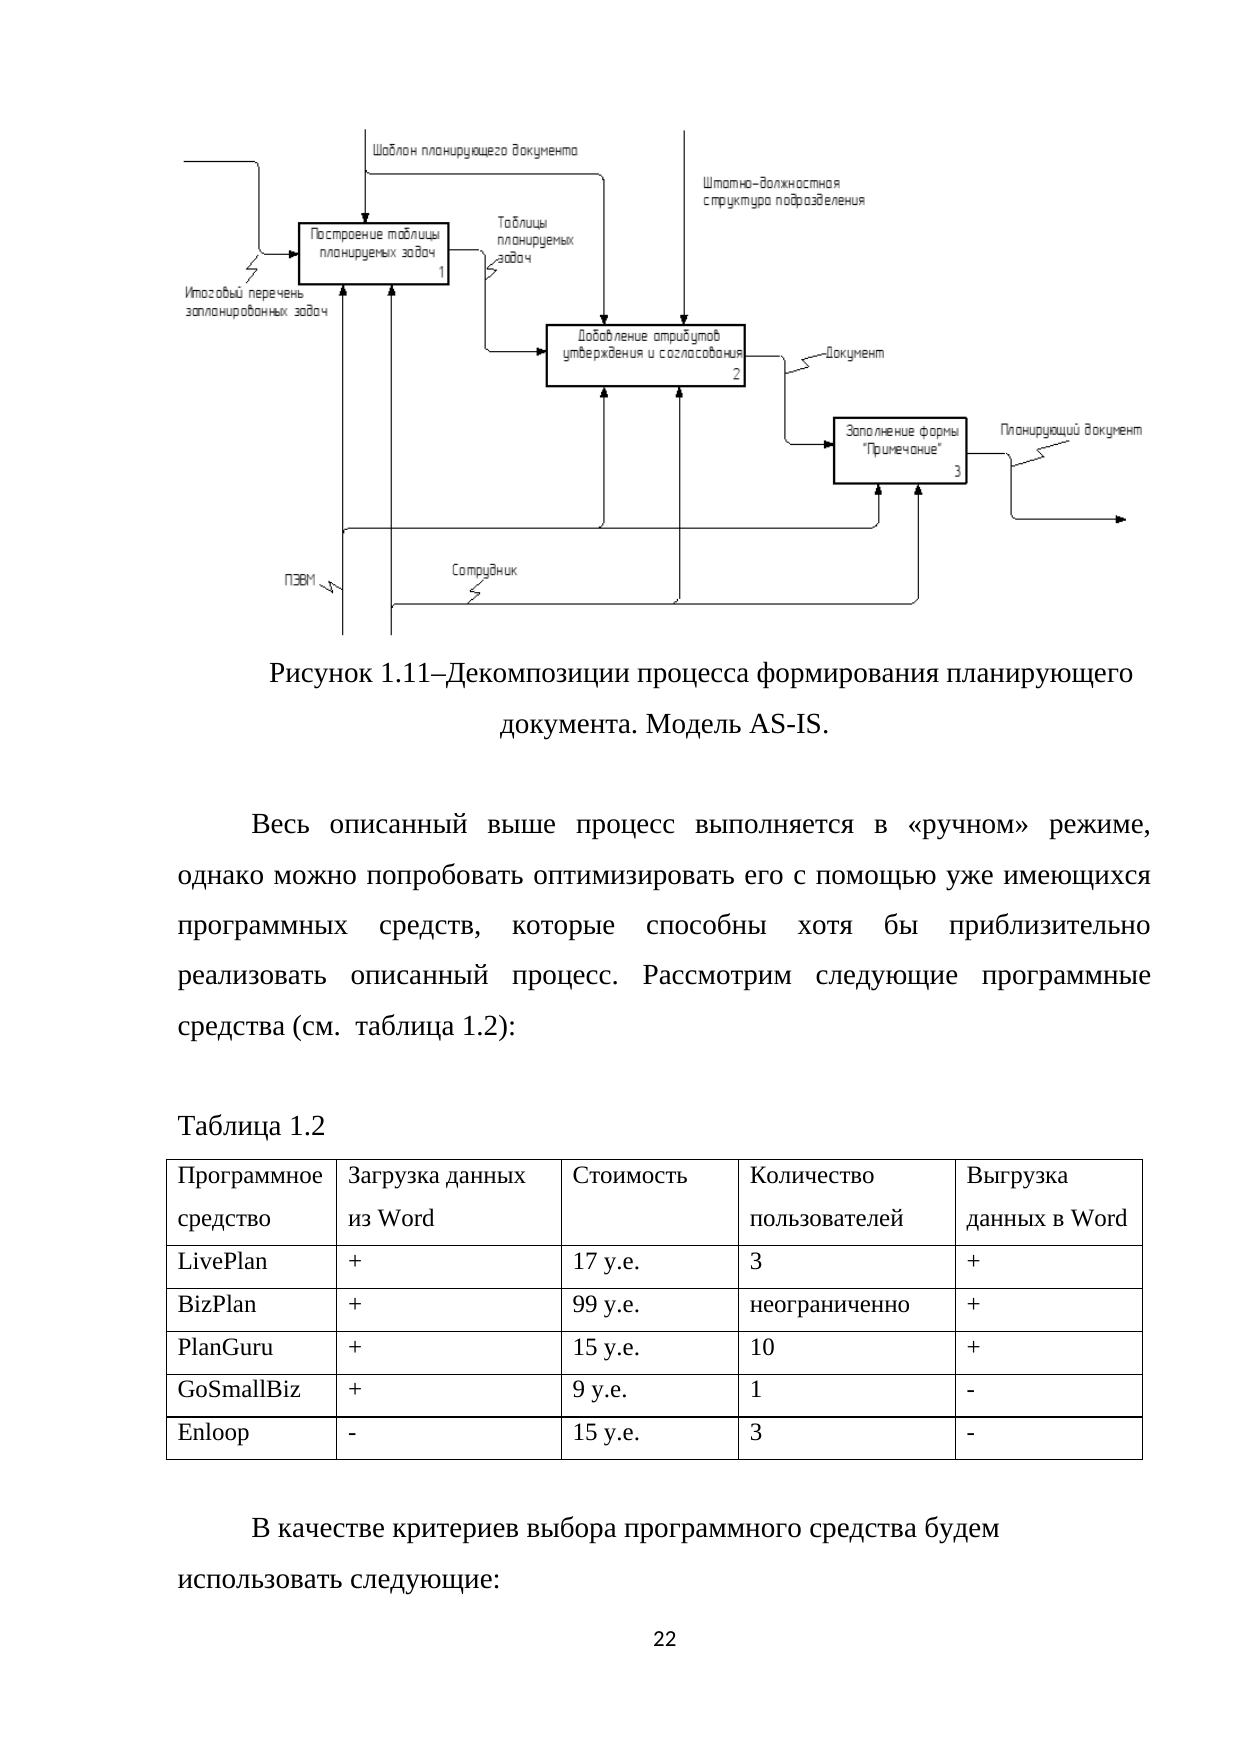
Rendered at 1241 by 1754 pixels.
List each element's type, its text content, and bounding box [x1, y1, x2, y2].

table_header Количество пользователей [739, 1160, 955, 1245]
text Таблица 1.2 [177, 1108, 1152, 1142]
table_cell - [956, 1375, 1142, 1416]
table_header Выгрузка данных в Word [956, 1160, 1142, 1245]
table_cell 3 [739, 1246, 955, 1288]
table_cell 15 у.е. [562, 1332, 738, 1373]
table_cell LivePlan [167, 1246, 336, 1288]
table_cell + [337, 1332, 561, 1373]
table_cell 9 у.е. [562, 1375, 738, 1416]
table_cell + [956, 1246, 1142, 1288]
picture [177, 118, 1152, 642]
table_header Стоимость [562, 1160, 738, 1245]
table_cell + [337, 1289, 561, 1331]
table_cell + [337, 1246, 561, 1288]
table_cell 17 у.е. [562, 1246, 738, 1288]
table_cell + [337, 1375, 561, 1416]
table_cell неограниченно [739, 1289, 955, 1331]
table_cell 1 [739, 1375, 955, 1416]
table_header Загрузка данных из Word [337, 1160, 561, 1245]
table_cell 3 [739, 1418, 955, 1459]
table_header Программное средство [167, 1160, 336, 1245]
table_cell Enloop [167, 1418, 336, 1459]
text В качестве критериев выбора программного средства будем использовать следующие: [177, 1511, 1152, 1594]
table_cell + [956, 1332, 1142, 1373]
table_cell 15 у.е. [562, 1418, 738, 1459]
text Рисунок 1.11–Декомпозиции процесса формирования планирующего документа. Модель AS-IS. [177, 656, 1152, 739]
table_cell PlanGuru [167, 1332, 336, 1373]
table_cell 10 [739, 1332, 955, 1373]
table_cell + [956, 1289, 1142, 1331]
table_cell 99 у.е. [562, 1289, 738, 1331]
text Весь описанный выше процесс выполняется в «ручном» режиме, однако можно попробовать оптимизировать его с помощью уже имеющихся программных средств, которые способны хотя бы приблизительно реализовать описанный процесс. Рассмотрим следующие программные средства (см. таблица 1.2): [177, 806, 1152, 1041]
table_cell - [956, 1418, 1142, 1459]
table_cell GoSmallBiz [167, 1375, 336, 1416]
table_cell BizPlan [167, 1289, 336, 1331]
table_cell - [337, 1418, 561, 1459]
